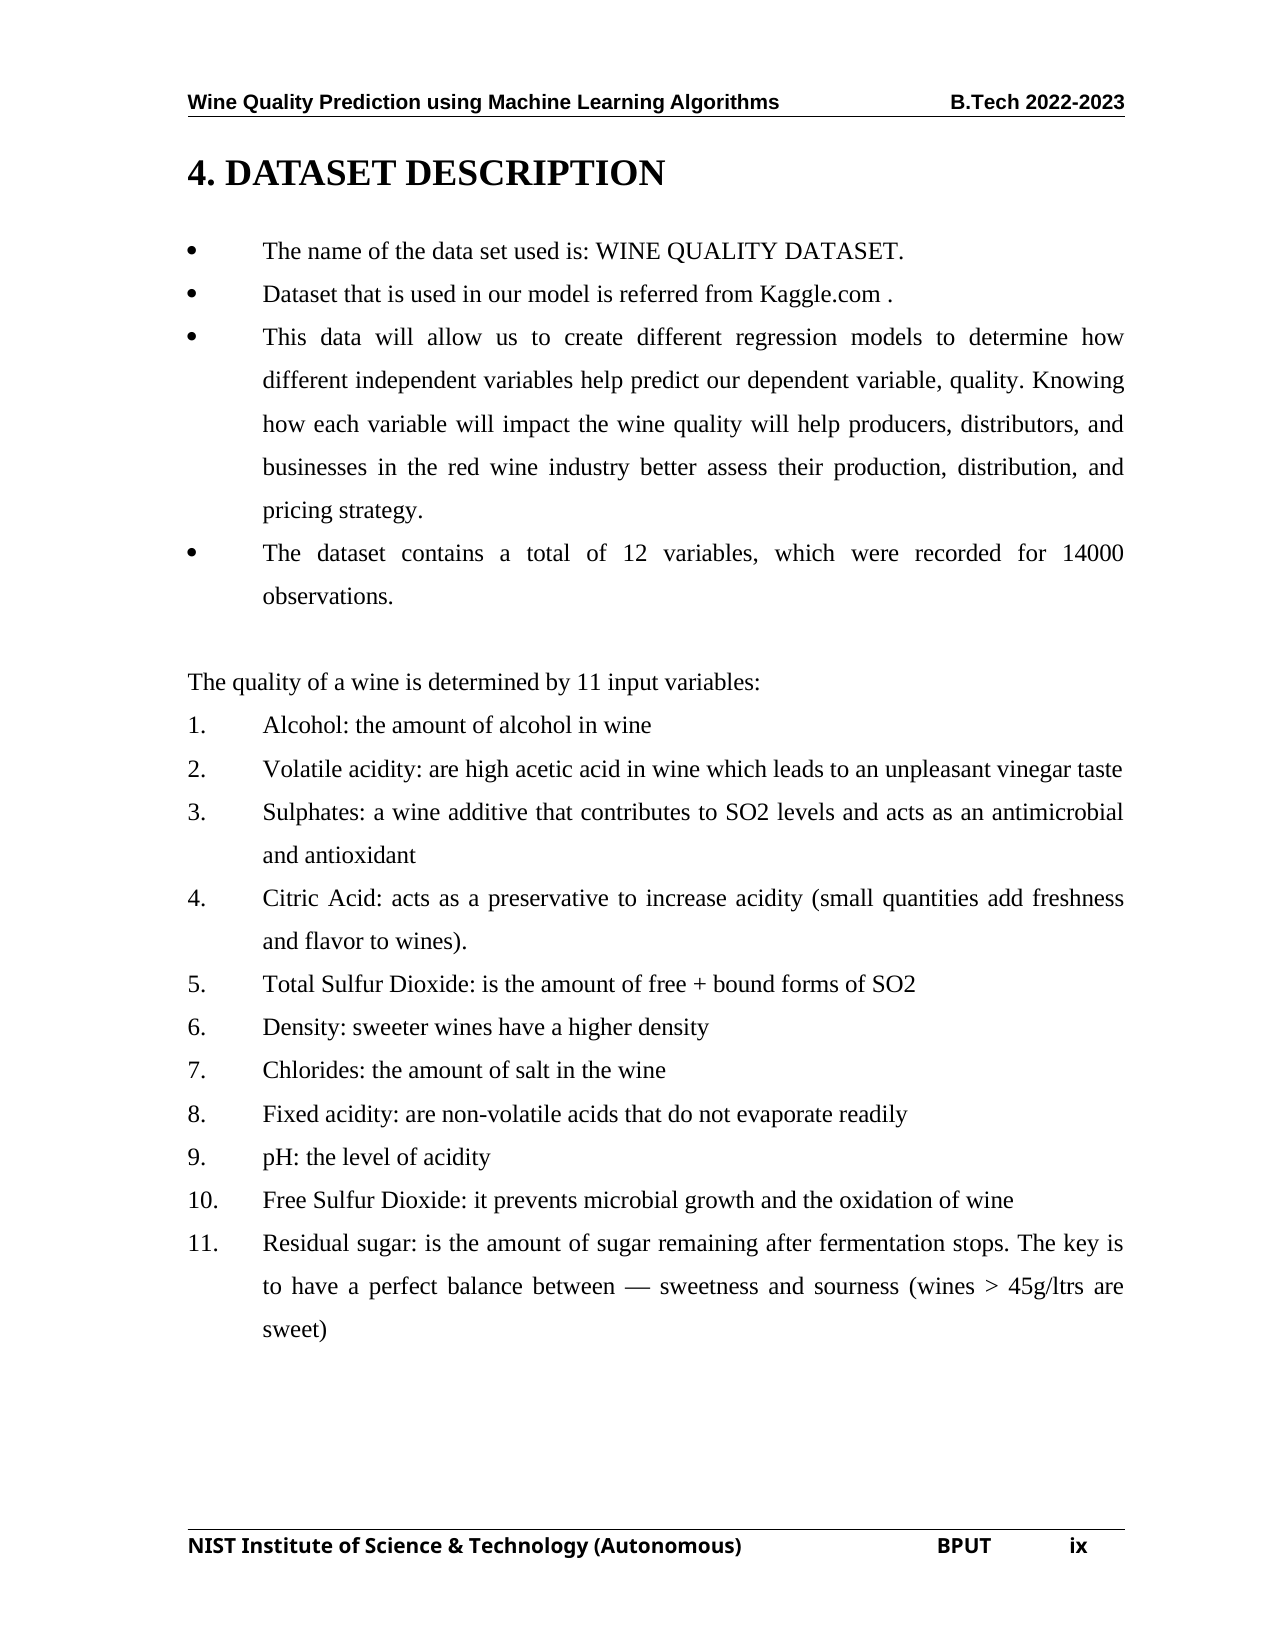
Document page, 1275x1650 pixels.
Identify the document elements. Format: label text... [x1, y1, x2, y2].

list The quality of a wine is determined by 11 input variables: [187, 667, 1125, 696]
list pH: the level of acidity [187, 1142, 1125, 1171]
list The name of the data set used is: WINE QUALITY DATASET. [187, 236, 1125, 265]
list Sulphates: a wine additive that contributes to SO2 levels and acts as an antimicrobial and antioxidant [187, 797, 1125, 869]
list Residual sugar: is the amount of sugar remaining after fermentation stops. The key is to have a perfect balance between — sweetness and sourness (wines > 45g/ltrs are sweet) [187, 1228, 1125, 1343]
list Density: sweeter wines have a higher density [187, 1012, 1125, 1041]
list Alcohol: the amount of alcohol in wine [187, 711, 1125, 739]
list Total Sulfur Dioxide: is the amount of free + bound forms of SO2 [187, 969, 1125, 998]
list Volatile acidity: are high acetic acid in wine which leads to an unpleasant vinegar taste [187, 754, 1125, 782]
subtitle 4. DATASET DESCRIPTION [187, 150, 1125, 193]
list Free Sulfur Dioxide: it prevents microbial growth and the oxidation of wine [187, 1185, 1125, 1214]
list The dataset contains a total of 12 variables, which were recorded for 14000 observations. [187, 538, 1125, 610]
list Citric Acid: acts as a preservative to increase acidity (small quantities add freshness and flavor to wines). [187, 883, 1125, 955]
list This data will allow us to create different regression models to determine how different independent variables help predict our dependent variable, quality. Knowing how each variable will impact the wine quality will help producers, distributors, and businesses in the red wine industry better assess their production, distribution, and pricing strategy. [187, 322, 1125, 524]
list Fixed acidity: are non-volatile acids that do not evaporate readily [187, 1099, 1125, 1127]
list Chlorides: the amount of salt in the wine [187, 1056, 1125, 1084]
list Dataset that is used in our model is referred from Kaggle.com . [187, 279, 1125, 308]
